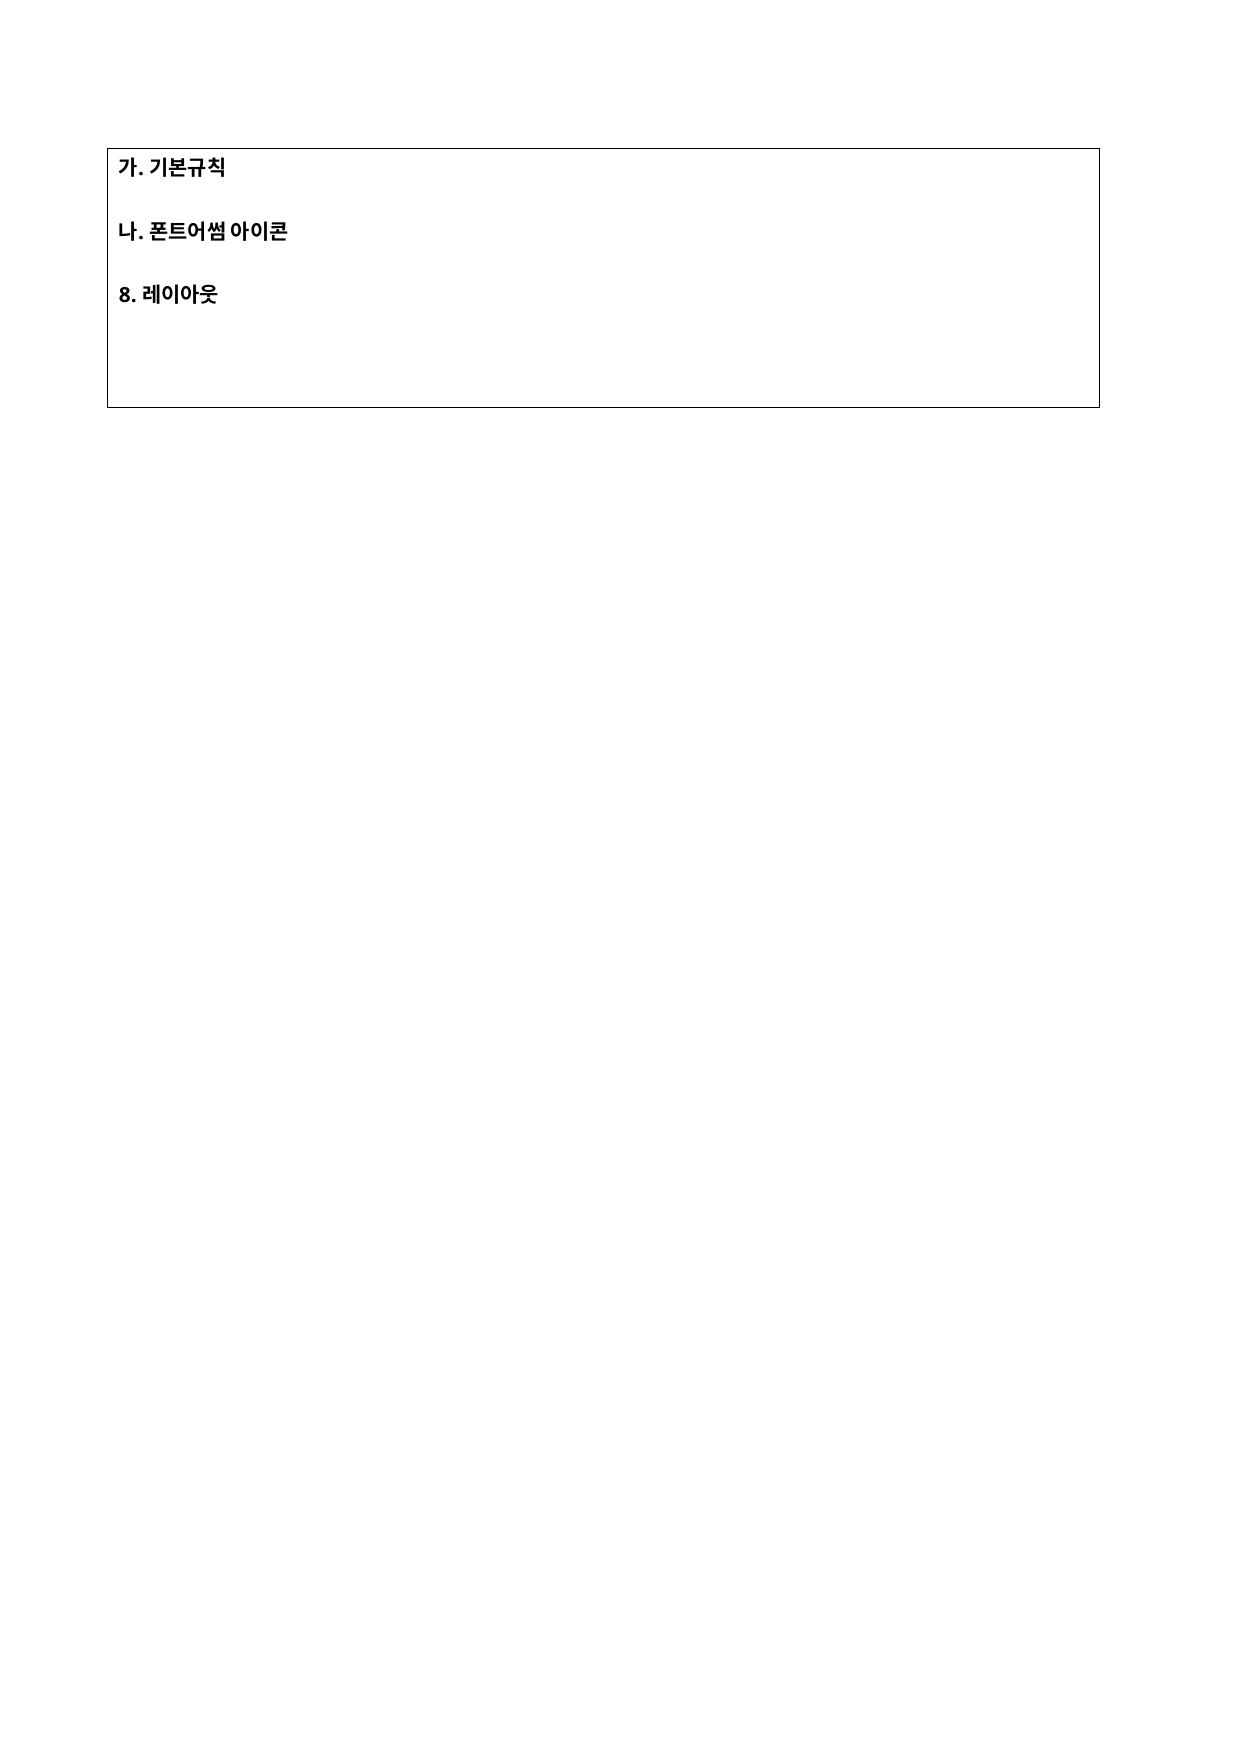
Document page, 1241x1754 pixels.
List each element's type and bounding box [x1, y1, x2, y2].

table_cell [108, 149, 1099, 407]
